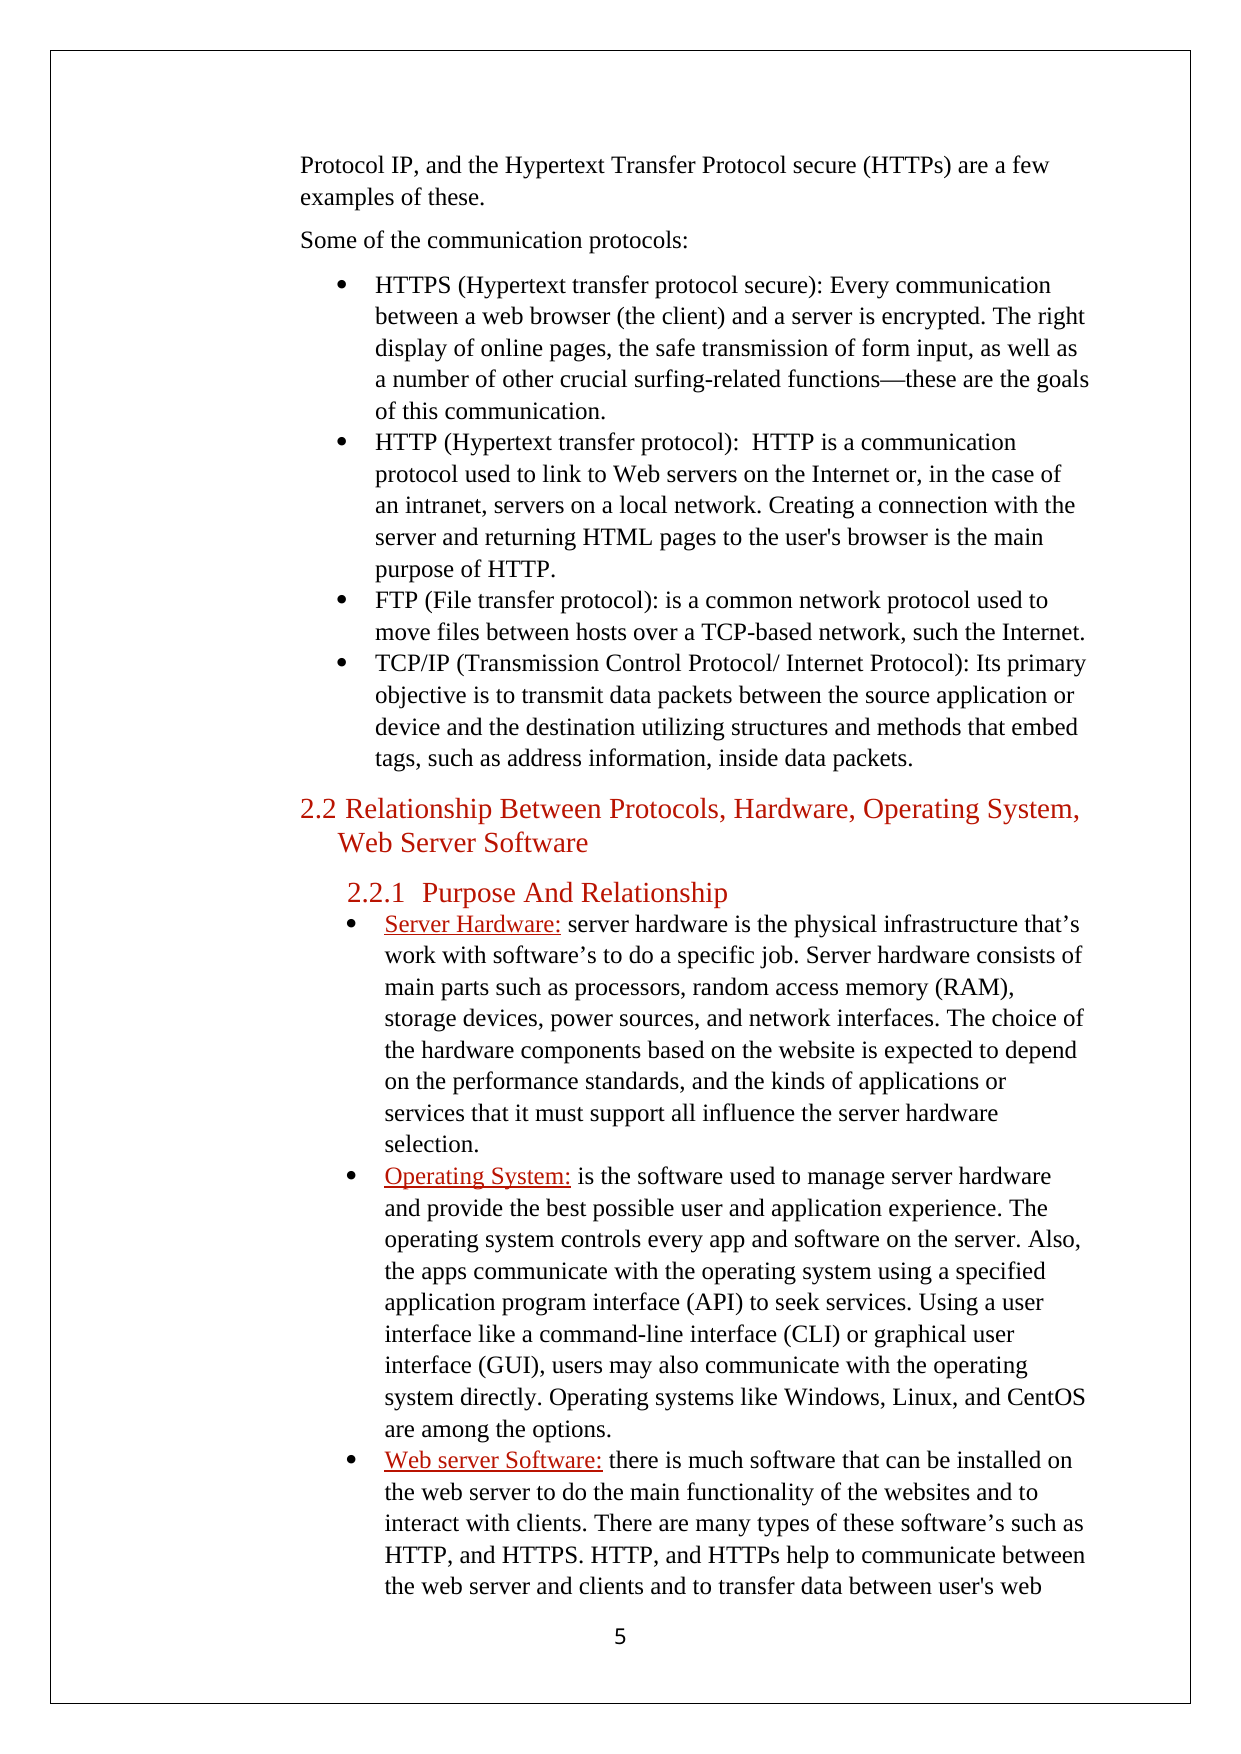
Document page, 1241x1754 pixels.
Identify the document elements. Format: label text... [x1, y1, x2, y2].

list Server Hardware: server hardware is the physical infrastructure that’s work with software’s to do a specific job. Server hardware consists of main parts such as processors, random access memory (RAM), storage devices, power sources, and network interfaces. The choice of the hardware components based on the website is expected to depend on the performance standards, and the kinds of applications or services that it must support all influence the server hardware selection. [347, 909, 1090, 1158]
list HTTPS (Hypertext transfer protocol secure): Every communication between a web browser (the client) and a server is encrypted. The right display of online pages, the safe transmission of form input, as well as a number of other crucial surfing-related functions—these are the goals of this communication. [337, 270, 1090, 425]
list Operating System: is the software used to manage server hardware and provide the best possible user and application experience. The operating system controls every app and software on the server. Also, the apps communicate with the operating system using a specified application program interface (API) to seek services. Using a user interface like a command-line interface (CLI) or graphical user interface (GUI), users may also communicate with the operating system directly. Operating systems like Windows, Linux, and CentOS are among the options. [347, 1161, 1090, 1442]
list HTTP (Hypertext transfer protocol): HTTP is a communication protocol used to link to Web servers on the Internet or, in the case of an intranet, servers on a local network. Creating a connection with the server and returning HTML pages to the user's browser is the main purpose of HTTP. [337, 427, 1090, 582]
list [347, 1445, 1090, 1600]
subtitle Relationship Between Protocols, Hardware, Operating System, Web Server Software [300, 791, 1090, 858]
text Some of the communication protocols: [300, 226, 1090, 254]
subtitle Purpose And Relationship [347, 875, 1090, 909]
list FTP (File transfer protocol): is a common network protocol used to move files between hosts over a TCP-based network, such the Internet. [337, 585, 1090, 646]
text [300, 150, 1090, 210]
list TCP/IP (Transmission Control Protocol/ Internet Protocol): Its primary objective is to transmit data packets between the source application or device and the destination utilizing structures and methods that embed tags, such as address information, inside data packets. [337, 648, 1090, 772]
